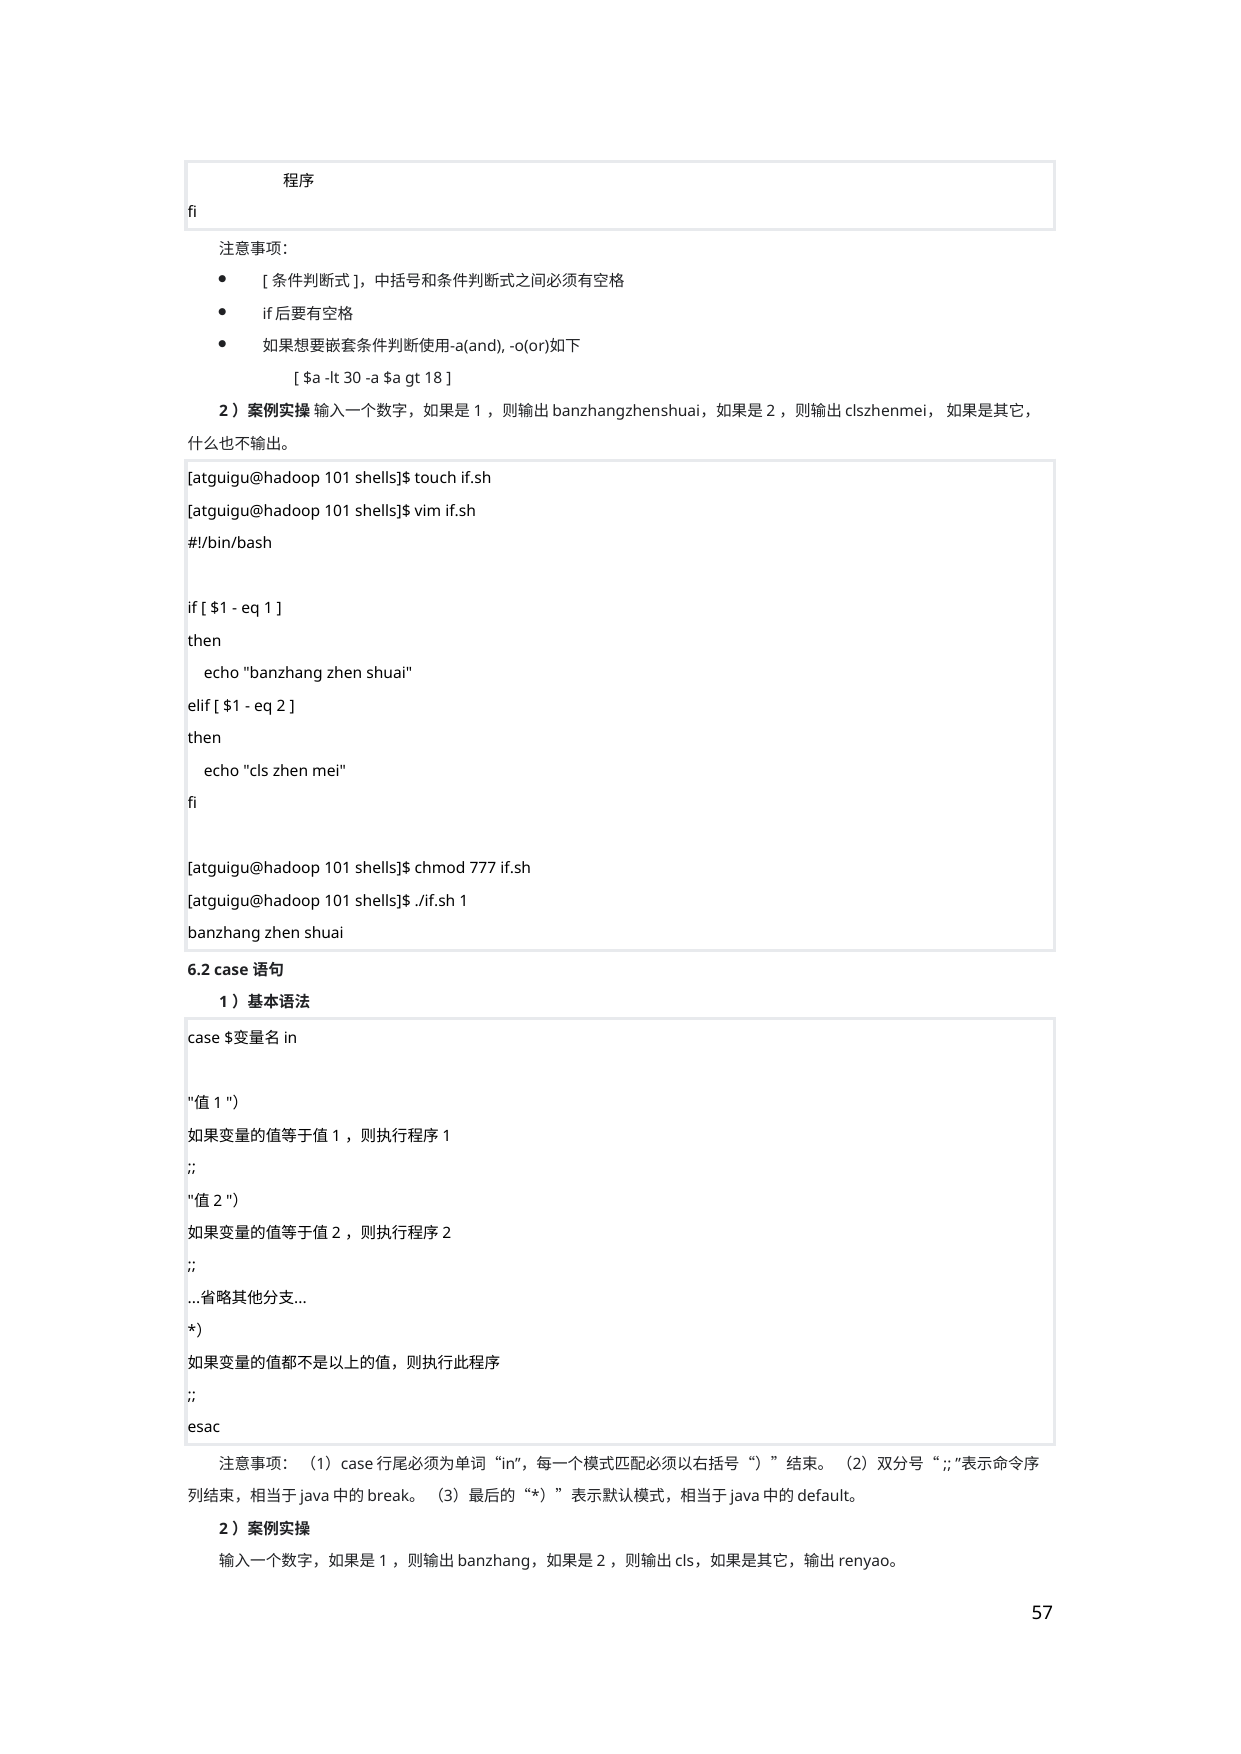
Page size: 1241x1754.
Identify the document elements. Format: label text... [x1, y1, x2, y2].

text 2 ）案例实操 输入一个数字，如果是 1 ，则输出banzhangzhenshuai，如果是 2 ，则输出clszhenmei， 如果是其它，什么也不输出。 [187, 393, 1053, 458]
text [188, 163, 1053, 228]
text case $变量名 in "值 1 "） 如果变量的值等于值 1 ，则执行程序 1 ;; "值 2 "） 如果变量的值等于值 2 ，则执行程序 2 ;; ...省略其他分支... *） 如果变量的值都不是以上的值，则执行此程序 ;; esac [188, 1020, 1053, 1443]
subtitle 6.2 case 语句 [187, 952, 1053, 985]
text 注意事项： [187, 231, 1053, 263]
list 如果想要嵌套条件判断使用-a(and), -o(or)如下 [187, 328, 1053, 361]
text 输入一个数字，如果是 1 ，则输出banzhang，如果是 2 ，则输出cls，如果是其它，输出 renyao。 [187, 1543, 1053, 1576]
list if后要有空格 [187, 296, 1053, 328]
text [ $a -lt 30 -a $a gt 18 ] [262, 361, 1053, 393]
text 2 ）案例实操 [187, 1511, 1053, 1543]
text [atguigu@hadoop 101 shells]$ touch if.sh [atguigu@hadoop 101 shells]$ vim if.sh #!/bin/bash if [ $1 - eq 1 ] then echo "banzhang zhen shuai" elif [ $1 - eq 2 ] then echo "cls zhen mei" fi [atguigu@hadoop 101 shells]$ chmod 777 if.sh [atguigu@hadoop 101 shells]$ ./if.sh 1 banzhang zhen shuai [188, 462, 1053, 949]
list [ 条件判断式 ]，中括号和条件判断式之间必须有空格 [187, 263, 1053, 296]
text 注意事项： （1）case行尾必须为单词“in”，每一个模式匹配必须以右括号“）”结束。 （2）双分号“ ;; ”表示命令序列结束，相当于java中的break。 （3）最后的“*）”表示默认模式，相当于java中的default。 [187, 1446, 1053, 1511]
text 1 ）基本语法 [187, 985, 1053, 1017]
